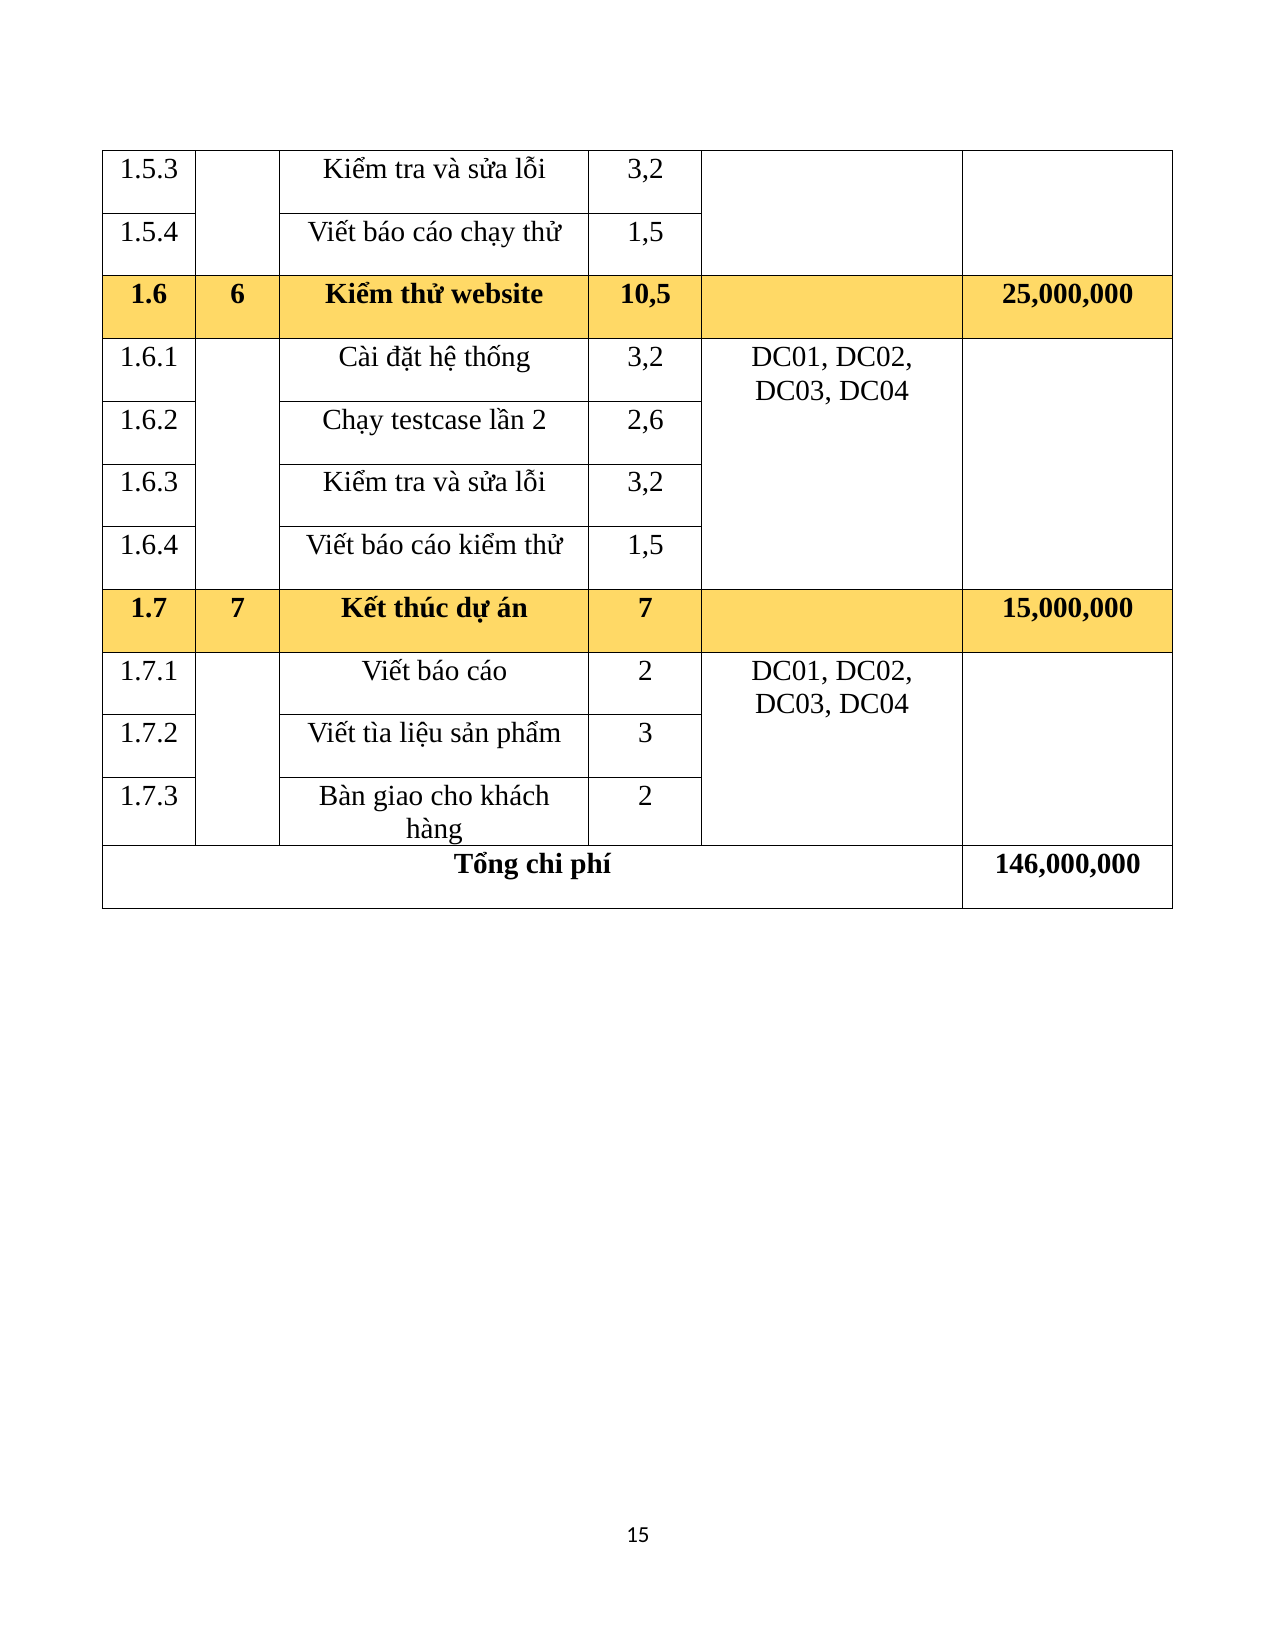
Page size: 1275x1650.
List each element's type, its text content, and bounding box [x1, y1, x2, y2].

table_cell 2,6 [589, 402, 701, 463]
table_cell Chạy testcase lần 2 [280, 402, 588, 463]
table_cell 15,000,000 [963, 590, 1172, 652]
table_cell Bàn giao cho khách hàng [280, 778, 588, 845]
table_cell Kiểm thử website [280, 276, 588, 338]
table_cell DC01, DC02, DC03, DC04 [702, 339, 962, 589]
table_cell 3,2 [589, 339, 701, 401]
table_cell Viết báo cáo kiểm thử [280, 527, 588, 589]
table_cell 25,000,000 [963, 276, 1172, 338]
table_cell 146,000,000 [963, 846, 1172, 908]
table_cell DC01, DC02, DC03, DC04 [702, 653, 962, 845]
table_cell 7 [589, 590, 701, 652]
table_cell 1.6 [103, 276, 195, 338]
table_cell Viết báo cáo chạy thử [280, 214, 588, 275]
table_cell 3 [589, 715, 701, 777]
table_cell 1.7.3 [103, 778, 195, 845]
table_cell 1,5 [589, 527, 701, 589]
table_cell [963, 339, 1172, 589]
table_cell 2 [589, 778, 701, 845]
table_cell Kiểm tra và sửa lỗi [280, 151, 588, 213]
table_cell Kết thúc dự án [280, 590, 588, 652]
table_cell [196, 339, 279, 589]
table_cell 1.7 [103, 590, 195, 652]
table_cell 2 [589, 653, 701, 714]
table_cell 1.6.2 [103, 402, 195, 463]
table_cell 1.6.4 [103, 527, 195, 589]
table_cell [702, 276, 962, 338]
table_cell Viết tìa liệu sản phẩm [280, 715, 588, 777]
table_cell Kiểm tra và sửa lỗi [280, 465, 588, 526]
table_cell 3,2 [589, 465, 701, 526]
table_cell 7 [196, 590, 279, 652]
table_cell [196, 653, 279, 845]
table_cell [702, 590, 962, 652]
table_cell [963, 653, 1172, 845]
table_cell 10,5 [589, 276, 701, 338]
table_cell 1.7.2 [103, 715, 195, 777]
table_cell Cài đặt hệ thống [280, 339, 588, 401]
table_cell 1.6.3 [103, 465, 195, 526]
table_cell 1,5 [589, 214, 701, 275]
table_cell 6 [196, 276, 279, 338]
table_cell Viết báo cáo [280, 653, 588, 714]
table_cell Tổng chi phí [103, 846, 962, 908]
table_cell 1.5.3 [103, 151, 195, 213]
table_cell 1.5.4 [103, 214, 195, 275]
table_cell 1.6.1 [103, 339, 195, 401]
table_cell 3,2 [589, 151, 701, 213]
table_cell 1.7.1 [103, 653, 195, 714]
